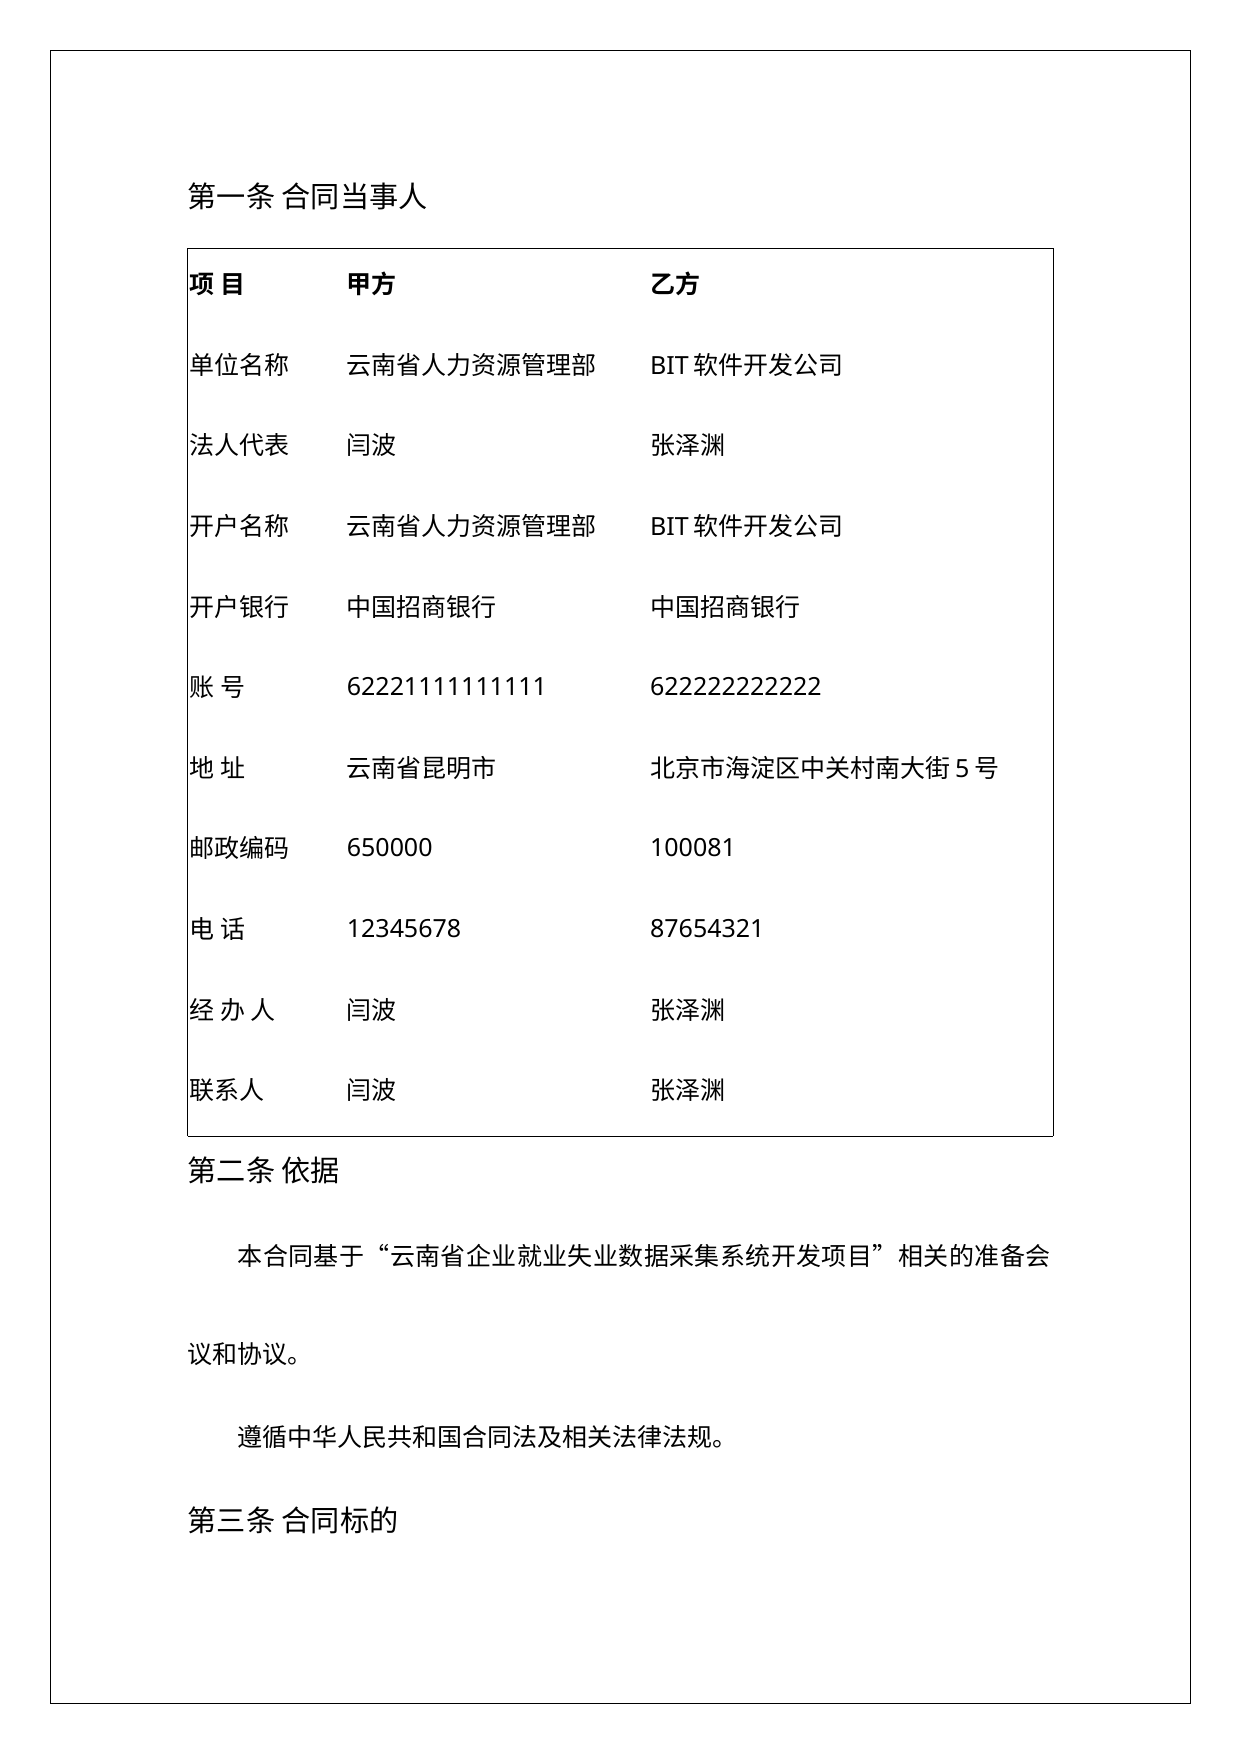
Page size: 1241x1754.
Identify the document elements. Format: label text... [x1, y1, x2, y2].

table_cell 云南省人力资源管理部 [345, 329, 648, 410]
table_header 甲方 [345, 249, 648, 329]
table_cell 62221111111111 [345, 652, 648, 732]
table_cell 87654321 [648, 894, 1053, 974]
text 本合同基于“云南省企业就业失业数据采集系统开发项目”相关的准备会议和协议。 [187, 1222, 1053, 1385]
table_cell 开户名称 [188, 491, 345, 571]
table_header 乙方 [648, 249, 1053, 329]
table_cell 张泽渊 [648, 410, 1053, 491]
text 遵循中华人民共和国合同法及相关法律法规。 [187, 1403, 1053, 1468]
table_cell 法人代表 [188, 410, 345, 491]
text 第二条 依据 [187, 1137, 1053, 1201]
table_cell 单位名称 [188, 329, 345, 410]
table_cell 经 办 人 [188, 974, 345, 1055]
table_cell 电 话 [188, 894, 345, 974]
table_cell 张泽渊 [648, 1055, 1053, 1136]
table_cell 闫波 [345, 974, 648, 1055]
table_cell 622222222222 [648, 652, 1053, 732]
table_cell 闫波 [345, 1055, 648, 1136]
table_cell 邮政编码 [188, 813, 345, 894]
table_cell 北京市海淀区中关村南大街5号 [648, 733, 1053, 813]
table_cell 张泽渊 [648, 974, 1053, 1055]
table_cell BIT软件开发公司 [648, 329, 1053, 410]
table_cell 中国招商银行 [345, 571, 648, 652]
text 第一条 合同当事人 [187, 162, 1053, 227]
table_header 项 目 [188, 249, 345, 329]
table_cell 开户银行 [188, 571, 345, 652]
table_cell 地 址 [188, 733, 345, 813]
table_cell 中国招商银行 [648, 571, 1053, 652]
table_cell 云南省人力资源管理部 [345, 491, 648, 571]
table_cell 12345678 [345, 894, 648, 974]
table_cell BIT软件开发公司 [648, 491, 1053, 571]
table_cell 账 号 [188, 652, 345, 732]
text 第三条 合同标的 [187, 1486, 1053, 1551]
table_cell 云南省昆明市 [345, 733, 648, 813]
table_cell 100081 [648, 813, 1053, 894]
table_cell 650000 [345, 813, 648, 894]
table_cell 闫波 [345, 410, 648, 491]
table_cell 联系人 [188, 1055, 345, 1136]
